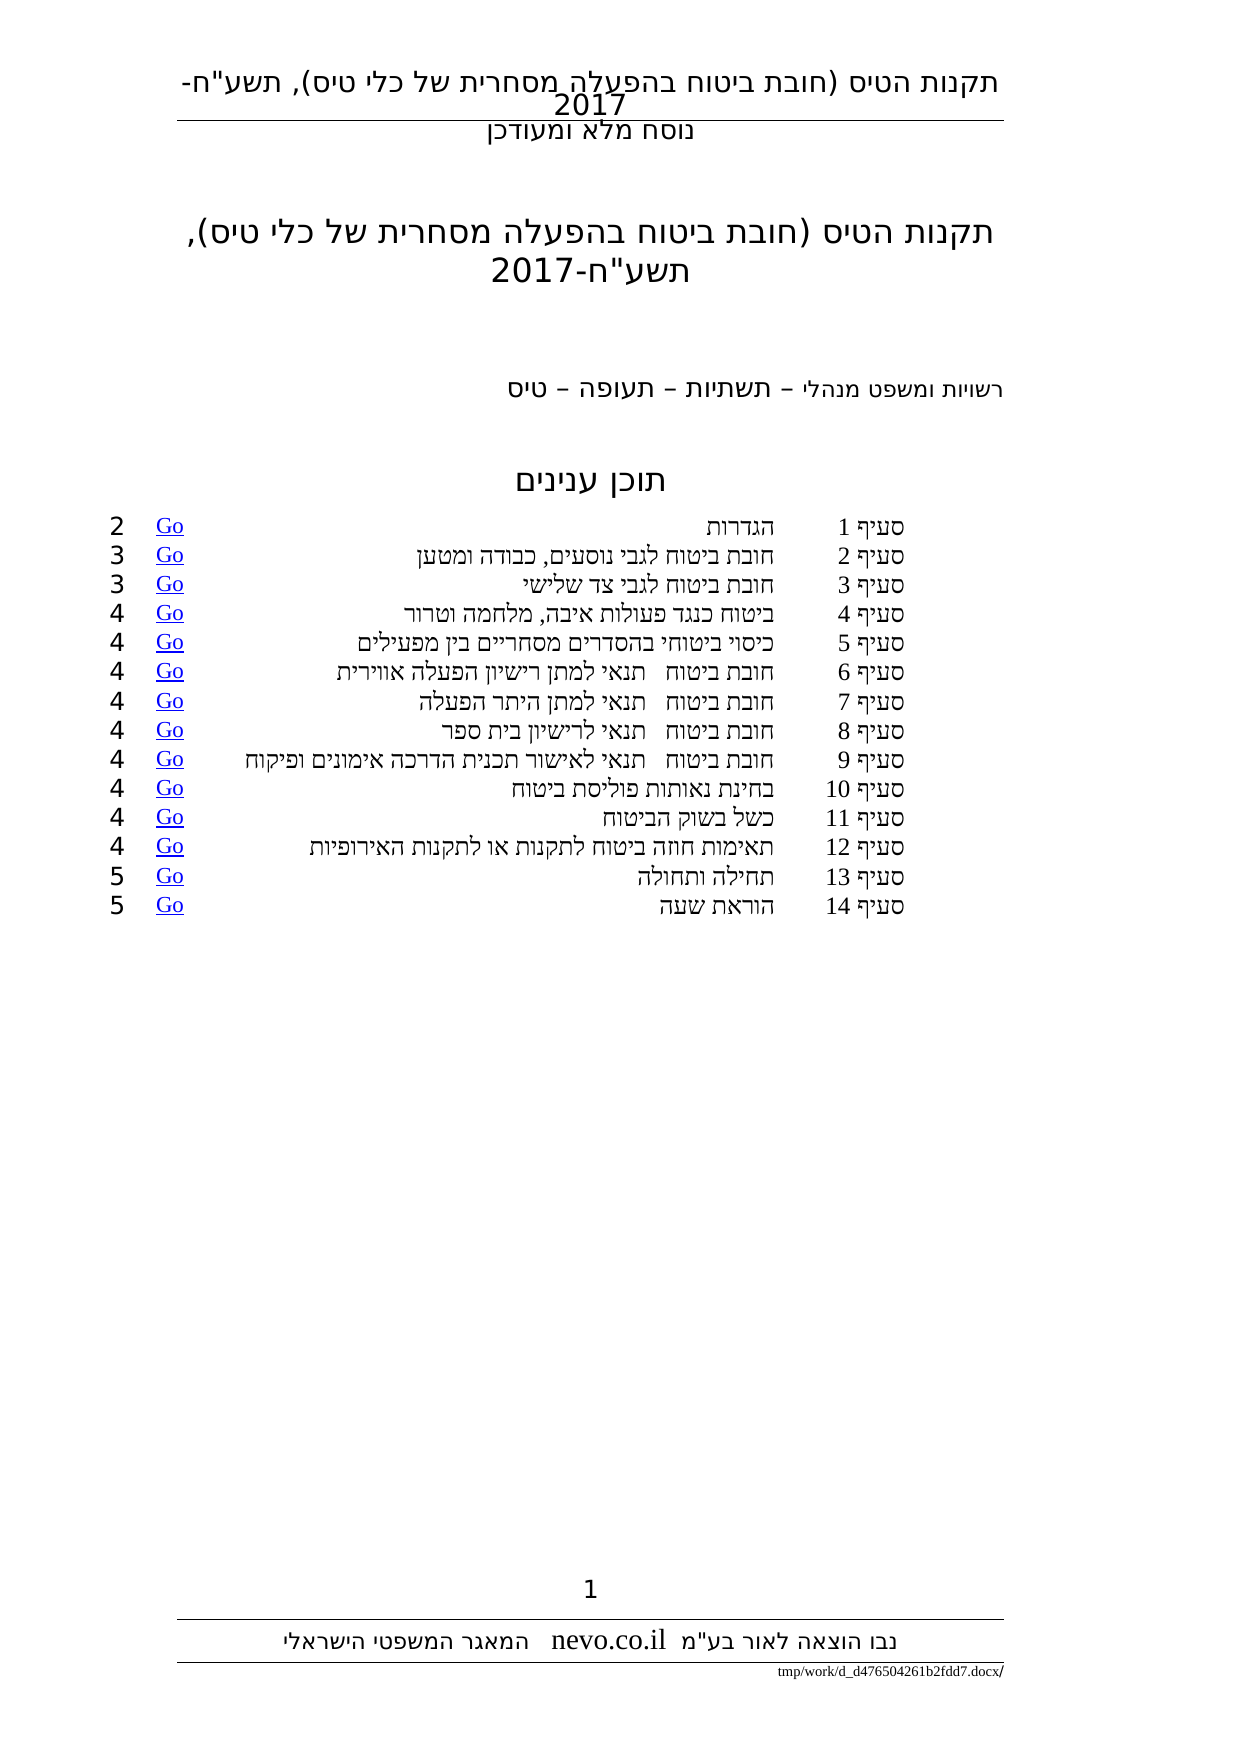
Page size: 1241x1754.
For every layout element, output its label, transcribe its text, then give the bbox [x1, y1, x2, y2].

table_header Go [136, 512, 195, 541]
table_cell Go [136, 628, 195, 657]
table_cell 3 [48, 599, 136, 628]
table_cell Go [136, 570, 195, 599]
table_cell סעיף 10 [786, 774, 916, 803]
table_cell Go [136, 803, 195, 832]
table_cell סעיף 7 [786, 687, 916, 716]
table_cell תאימות חוזה ביטוח לתקנות או לתקנות האירופיות [195, 833, 786, 862]
table_cell 4 [48, 862, 136, 891]
table_cell סעיף 8 [786, 716, 916, 745]
table_cell 3 [48, 570, 136, 599]
table_cell סעיף 4 [786, 599, 916, 628]
table_cell סעיף 2 [786, 541, 916, 570]
table_cell 3 [48, 658, 136, 687]
table_cell סעיף 6 [786, 658, 916, 687]
table_cell Go [136, 599, 195, 628]
table_cell כשל בשוק הביטוח [195, 803, 786, 832]
table_cell 3 [48, 687, 136, 716]
table_cell תחילה ותחולה [195, 862, 786, 891]
table_cell 4 [48, 891, 136, 920]
table_cell Go [136, 687, 195, 716]
table_cell 4 [48, 803, 136, 832]
table_cell 3 [48, 541, 136, 570]
table_cell חובת ביטוח תנאי למתן היתר הפעלה [195, 687, 786, 716]
table_cell סעיף 3 [786, 570, 916, 599]
table_cell חובת ביטוח תנאי למתן רישיון הפעלה אווירית [195, 658, 786, 687]
table_cell Go [136, 716, 195, 745]
table_cell בחינת נאותות פוליסת ביטוח [195, 774, 786, 803]
table_cell Go [136, 541, 195, 570]
table_cell הוראת שעה [195, 891, 786, 920]
text רשויות ומשפט מנהלי – תשתיות – תעופה – טיס [59, 373, 1004, 404]
table_cell סעיף 11 [786, 803, 916, 832]
table_cell Go [136, 658, 195, 687]
table_cell חובת ביטוח לגבי צד שלישי [195, 570, 786, 599]
text תקנות הטיס (חובת ביטוח בהפעלה מסחרית של כלי טיס), תשע"ח-2017 [177, 212, 1004, 290]
text תוכן ענינים [177, 460, 1004, 499]
table_header סעיף 1 [786, 512, 916, 541]
table_cell כיסוי ביטוחי בהסדרים מסחריים בין מפעילים [195, 628, 786, 657]
table_cell סעיף 13 [786, 862, 916, 891]
table_cell Go [136, 891, 195, 920]
table_cell 4 [48, 774, 136, 803]
table_cell 4 [48, 833, 136, 862]
table_cell סעיף 9 [786, 745, 916, 774]
table_cell Go [136, 862, 195, 891]
table_cell Go [136, 833, 195, 862]
table_cell 3 [48, 628, 136, 657]
table_cell 3 [48, 745, 136, 774]
table_cell סעיף 14 [786, 891, 916, 920]
table_header 2 [48, 512, 136, 541]
table_cell Go [136, 774, 195, 803]
table_cell חובת ביטוח תנאי לאישור תכנית הדרכה אימונים ופיקוח [195, 745, 786, 774]
table_cell 3 [48, 716, 136, 745]
table_cell ביטוח כנגד פעולות איבה, מלחמה וטרור [195, 599, 786, 628]
table_header הגדרות [195, 512, 786, 541]
table_cell סעיף 12 [786, 833, 916, 862]
table_cell Go [136, 745, 195, 774]
table_cell סעיף 5 [786, 628, 916, 657]
table_cell חובת ביטוח תנאי לרישיון בית ספר [195, 716, 786, 745]
table_cell חובת ביטוח לגבי נוסעים, כבודה ומטען [195, 541, 786, 570]
